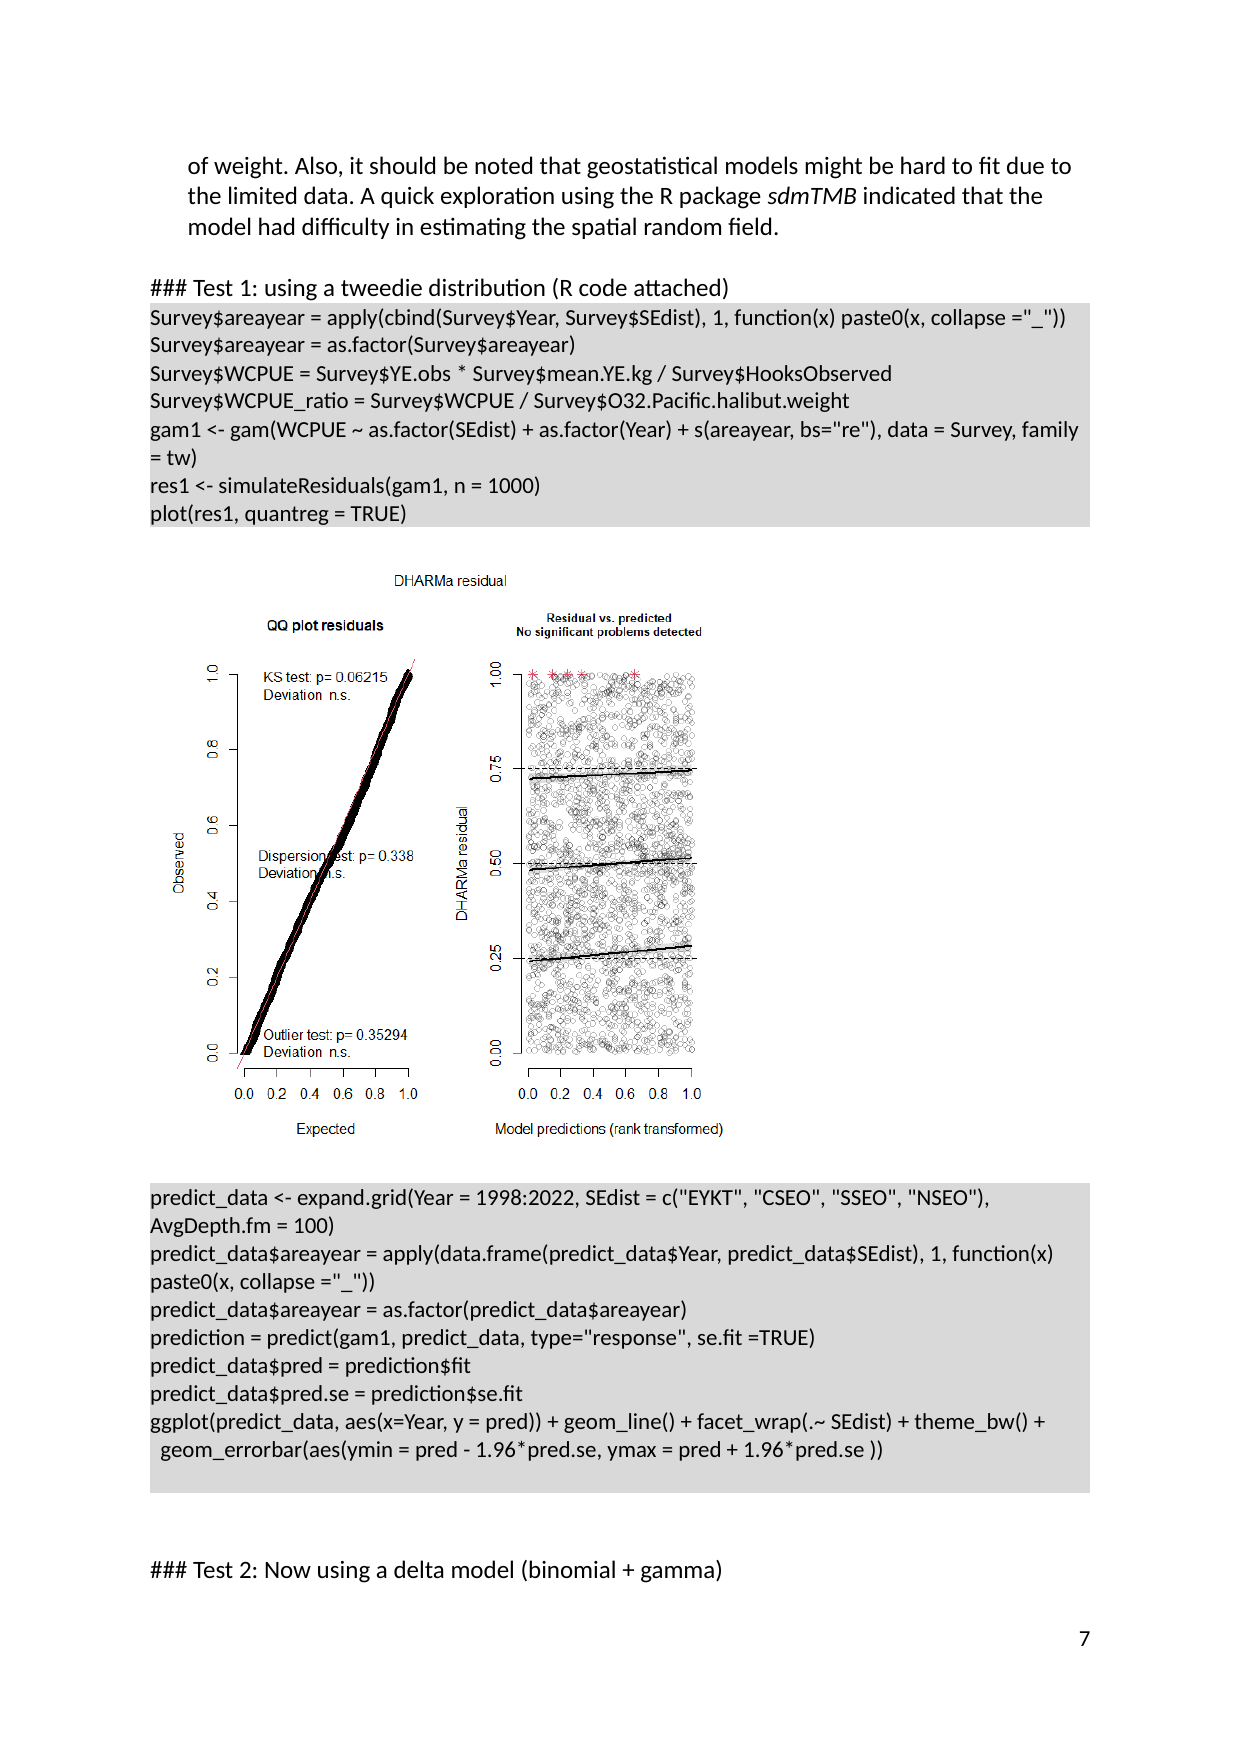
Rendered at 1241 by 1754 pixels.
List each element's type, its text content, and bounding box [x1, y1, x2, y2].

text Survey$WCPUE = Survey$YE.obs * Survey$mean.YE.kg / Survey$HooksObserved [150, 359, 1090, 387]
list ### Test 2: Now using a delta model (binomial + gamma) [150, 1554, 1090, 1585]
list ### Test 1: using a tweedie distribution (R code attached) [150, 272, 1090, 303]
text gam1 <- gam(WCPUE ~ as.factor(SEdist) + as.factor(Year) + s(areayear, bs="re"), data = Survey, family = tw) [150, 415, 1090, 471]
text predict_data$pred = prediction$fit [150, 1351, 1090, 1379]
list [150, 150, 1090, 242]
text Survey$areayear = as.factor(Survey$areayear) [150, 331, 1090, 359]
text geom_errorbar(aes(ymin = pred - 1.96*pred.se, ymax = pred + 1.96*pred.se )) [150, 1435, 1090, 1463]
text predict_data <- expand.grid(Year = 1998:2022, SEdist = c("EYKT", "CSEO", "SSEO", "NSEO"), AvgDepth.fm = 100) [150, 1183, 1090, 1239]
text res1 <- simulateResiduals(gam1, n = 1000) [150, 471, 1090, 499]
picture [150, 554, 750, 1155]
text plot(res1, quantreg = TRUE) [150, 499, 1090, 527]
text predict_data$areayear = apply(data.frame(predict_data$Year, predict_data$SEdist), 1, function(x) paste0(x, collapse ="_")) [150, 1239, 1090, 1295]
text ggplot(predict_data, aes(x=Year, y = pred)) + geom_line() + facet_wrap(.~ SEdist) + theme_bw() + [150, 1407, 1090, 1435]
text Survey$areayear = apply(cbind(Survey$Year, Survey$SEdist), 1, function(x) paste0(x, collapse ="_")) [150, 303, 1090, 331]
text prediction = predict(gam1, predict_data, type="response", se.fit =TRUE) [150, 1323, 1090, 1351]
text predict_data$pred.se = prediction$se.fit [150, 1379, 1090, 1407]
text predict_data$areayear = as.factor(predict_data$areayear) [150, 1295, 1090, 1323]
text Survey$WCPUE_ratio = Survey$WCPUE / Survey$O32.Pacific.halibut.weight [150, 387, 1090, 415]
